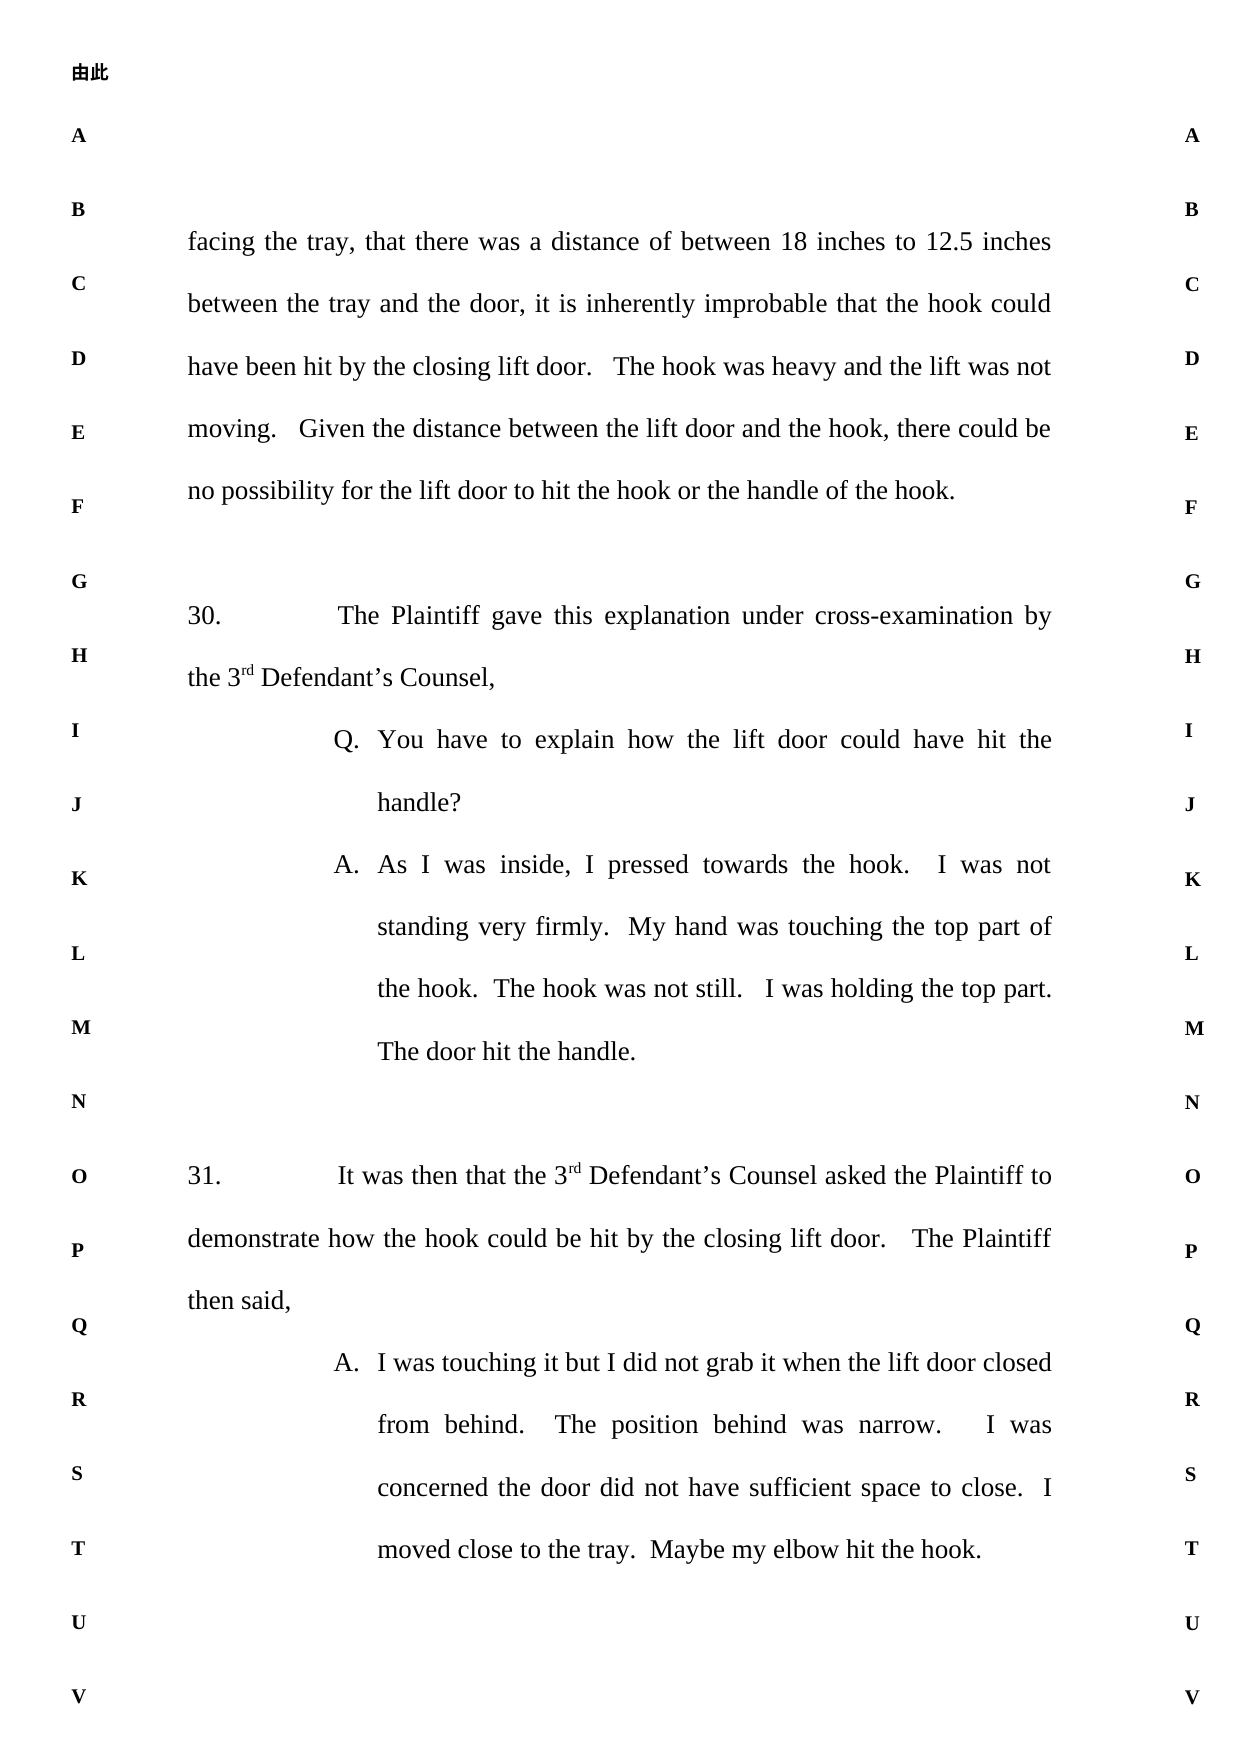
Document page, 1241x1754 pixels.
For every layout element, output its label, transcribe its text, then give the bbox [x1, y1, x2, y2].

text A. As I was inside, I pressed towards the hook. I was not standing very firmly. My hand was touching the top part of the hook. The hook was not still. I was holding the top part. The door hit the handle. [333, 848, 1053, 1066]
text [187, 225, 1053, 505]
text 31. It was then that the 3rd Defendant’s Counsel asked the Plaintiff to demonstrate how the hook could be hit by the closing lift door. The Plaintiff then said, [187, 1159, 1053, 1315]
text Q. You have to explain how the lift door could have hit the handle? [333, 723, 1053, 817]
list I was touching it but I did not grab it when the lift door closed from behind. The position behind was narrow. I was concerned the door did not have sufficient space to close. I moved close to the tray. Maybe my elbow hit the hook. [333, 1346, 1053, 1564]
text 30. The Plaintiff gave this explanation under cross-examination by the 3rd Defendant’s Counsel, [187, 599, 1053, 692]
